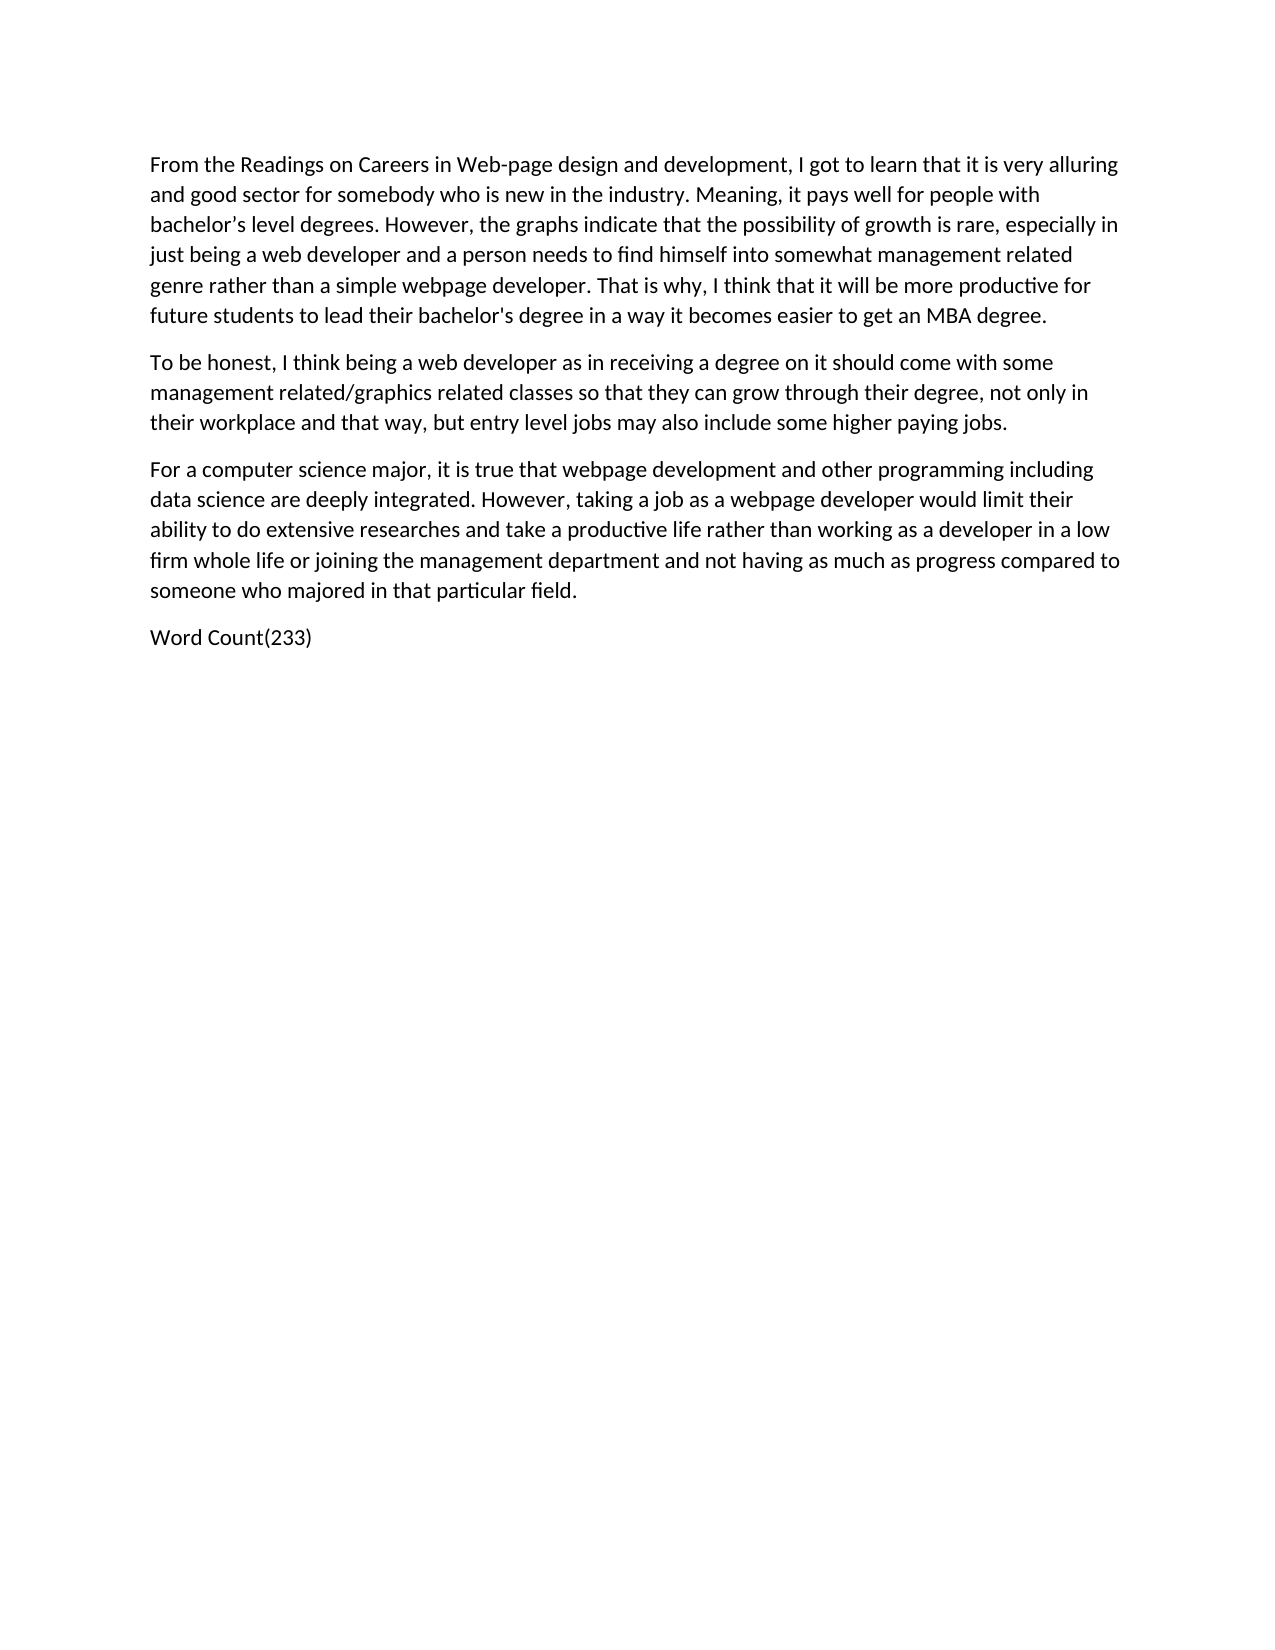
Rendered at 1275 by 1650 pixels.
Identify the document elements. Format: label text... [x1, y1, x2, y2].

text For a computer science major, it is true that webpage development and other programming including data science are deeply integrated. However, taking a job as a webpage developer would limit their ability to do extensive researches and take a productive life rather than working as a developer in a low firm whole life or joining the management department and not having as much as progress compared to someone who majored in that particular field. [150, 455, 1125, 604]
text From the Readings on Careers in Web-page design and development, I got to learn that it is very alluring and good sector for somebody who is new in the industry. Meaning, it pays well for people with bachelor’s level degrees. However, the graphs indicate that the possibility of growth is rare, especially in just being a web developer and a person needs to find himself into somewhat management related genre rather than a simple webpage developer. That is why, I think that it will be more productive for future students to lead their bachelor's degree in a way it becomes easier to get an MBA degree. [150, 150, 1125, 329]
text To be honest, I think being a web developer as in receiving a degree on it should come with some management related/graphics related classes so that they can grow through their degree, not only in their workplace and that way, but entry level jobs may also include some higher paying jobs. [150, 348, 1125, 436]
text Word Count(233) [150, 623, 1125, 651]
